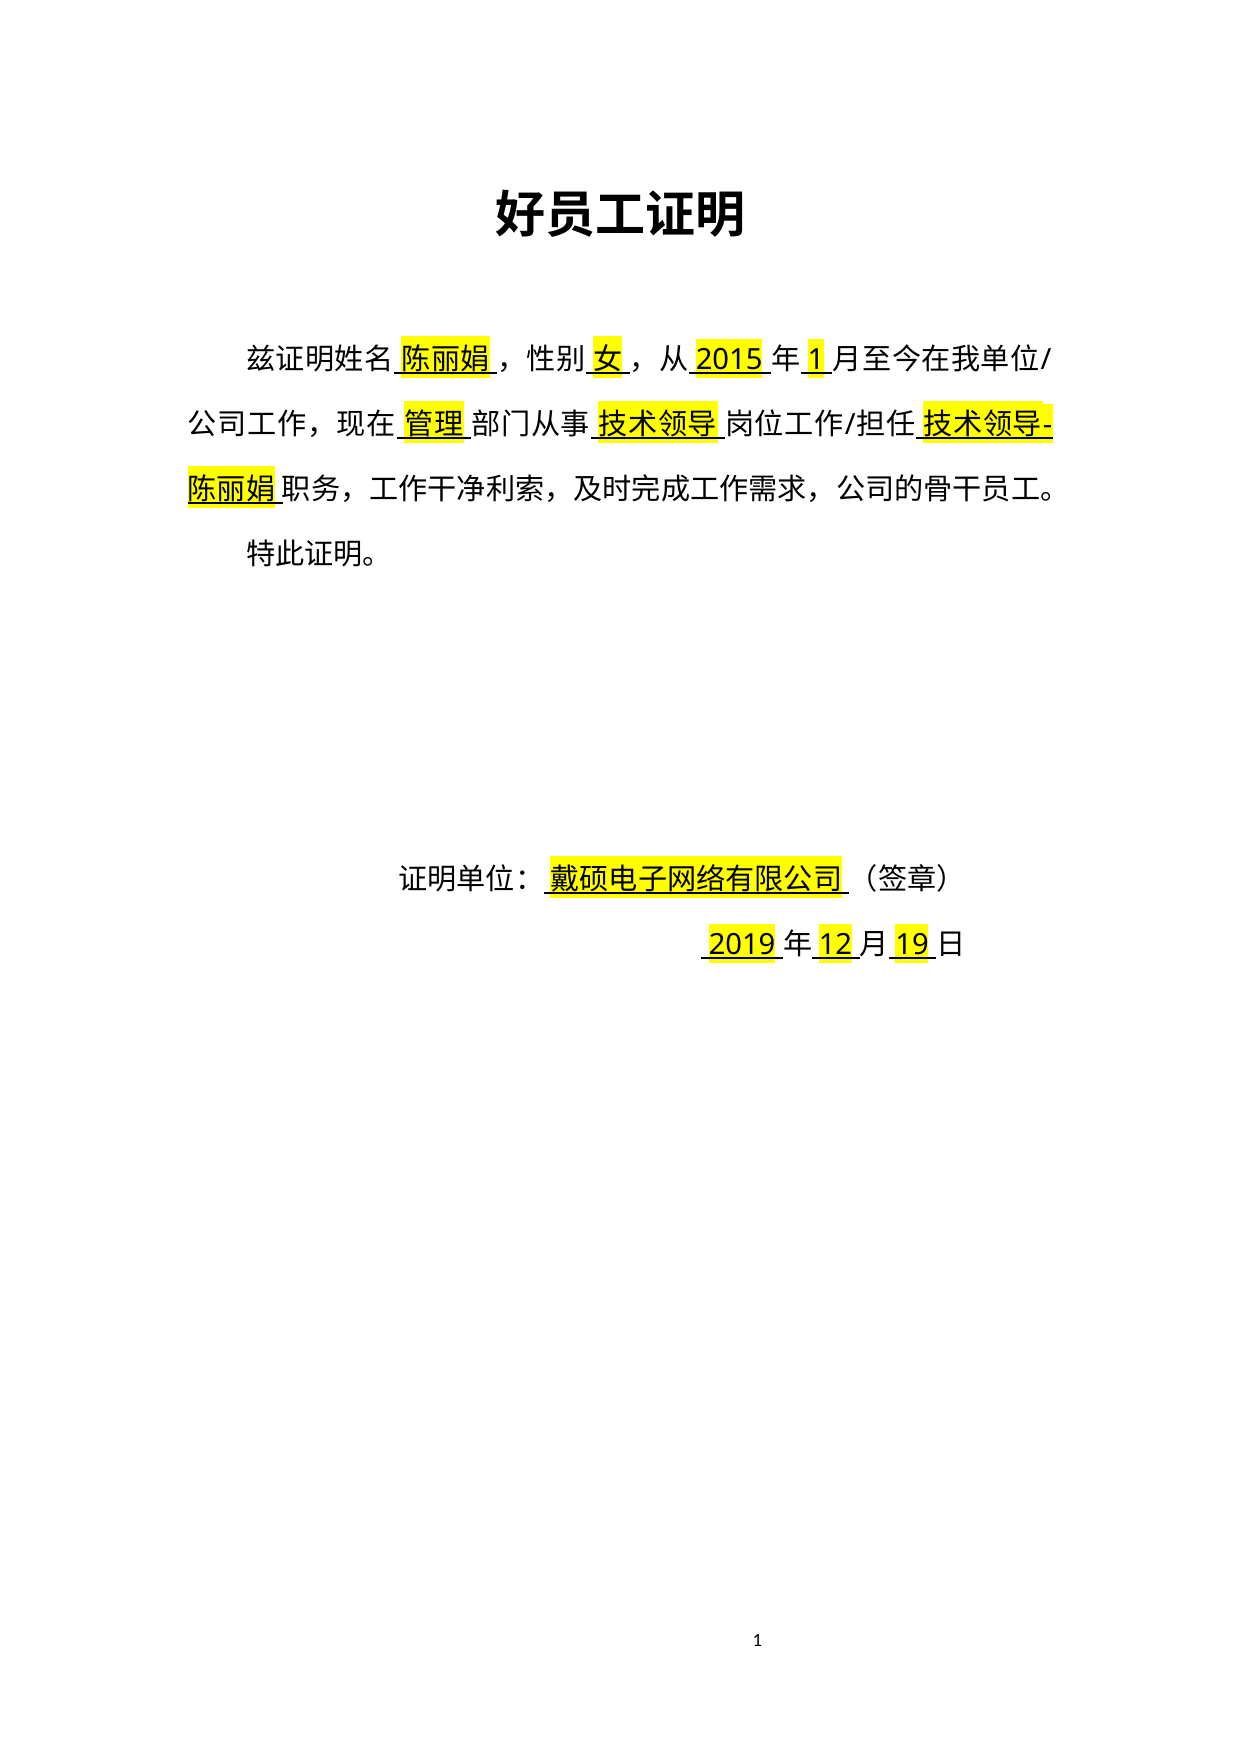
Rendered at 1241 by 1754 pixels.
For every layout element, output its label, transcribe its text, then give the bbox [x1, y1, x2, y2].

text 特此证明。 [187, 519, 1053, 584]
text 2019 年 12 月 19 日 [187, 909, 965, 974]
text 证明单位： 戴硕电子网络有限公司 （签章） [187, 844, 965, 909]
text 好员工证明 [187, 162, 1053, 259]
text 兹证明姓名 陈丽娟 ，性别 女 ，从 2015 年 1 月至今在我单位/公司工作，现在 管理 部门从事 技术领导 岗位工作/担任 技术领导-陈丽娟 职务，工作干净利索，及时完成工作需求，公司的骨干员工。 [187, 324, 1053, 519]
